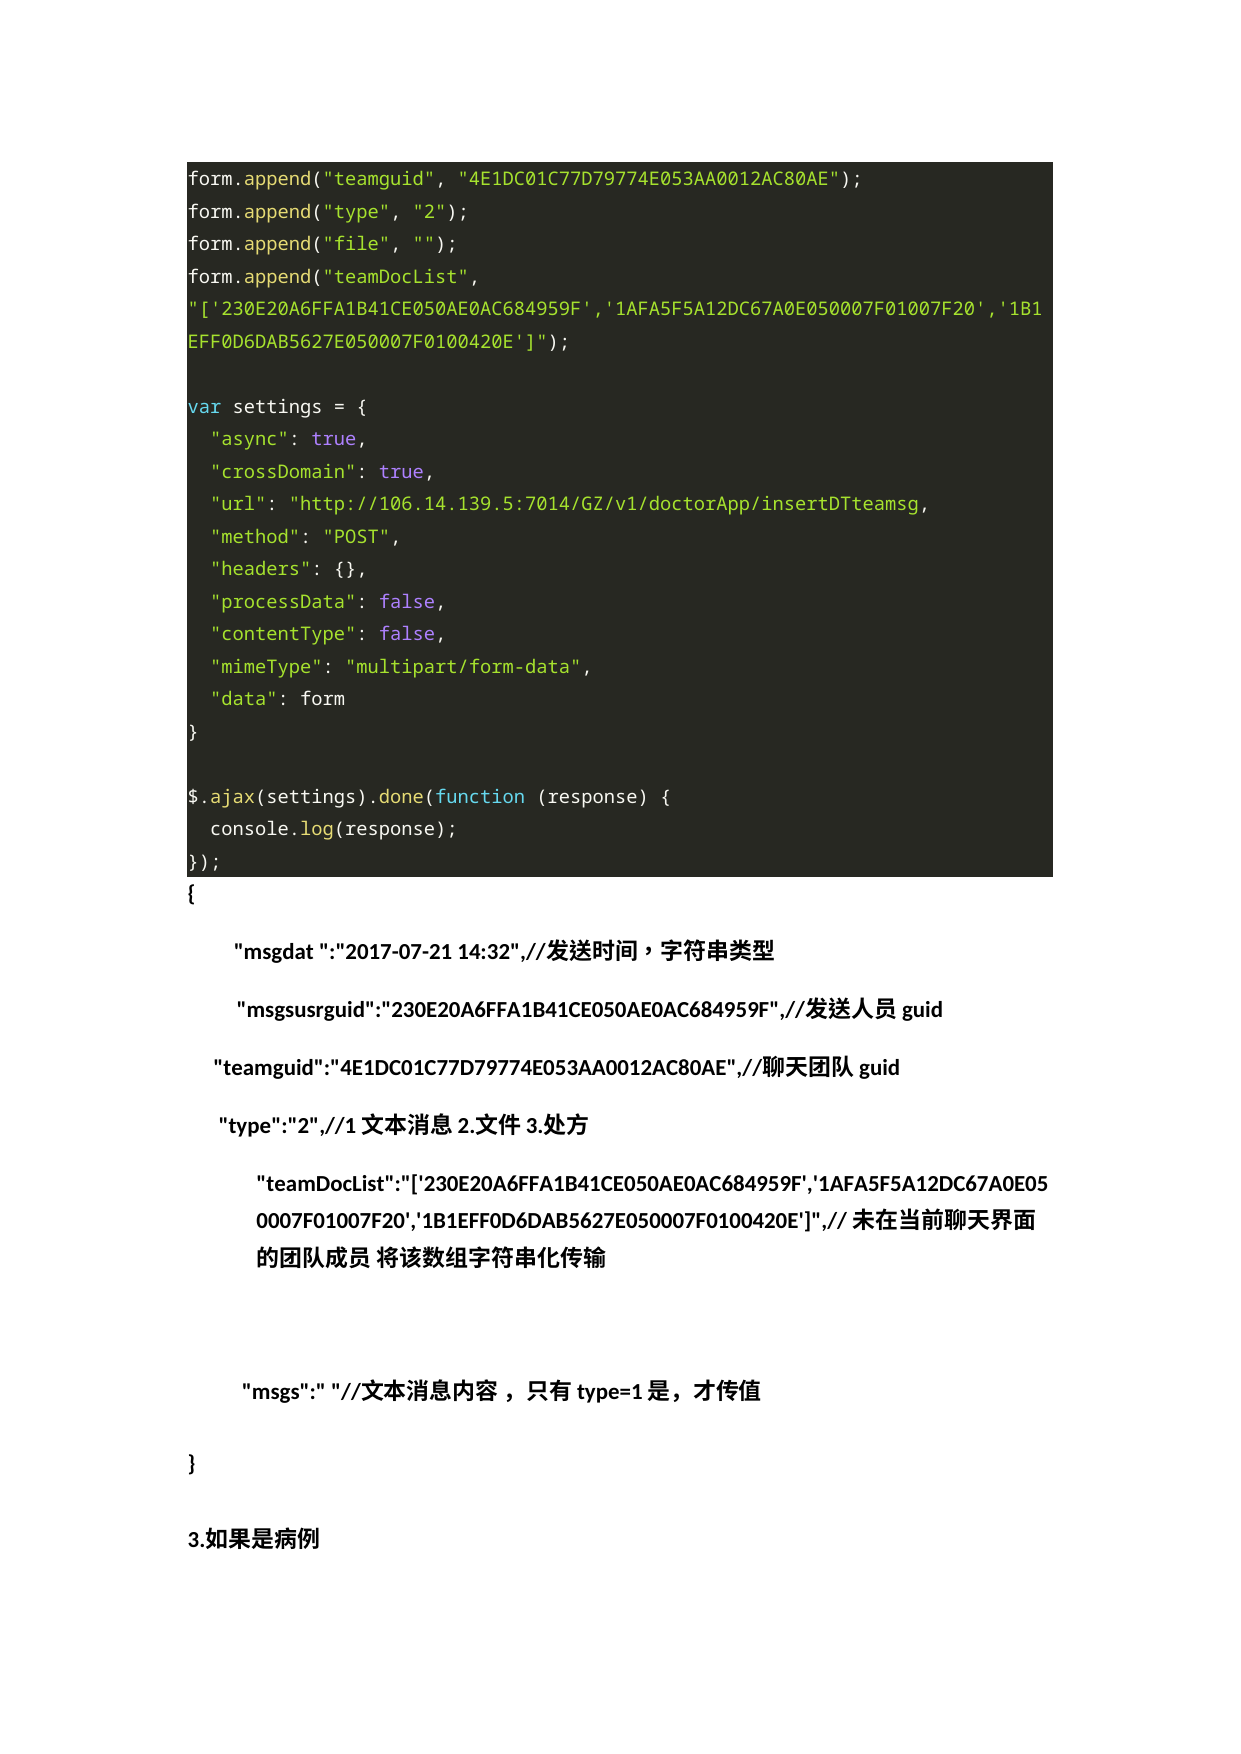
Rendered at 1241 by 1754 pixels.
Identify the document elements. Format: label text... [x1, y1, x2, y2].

text "msgsusrguid":"230E20A6FFA1B41CE050AE0AC684959F",//发送人员guid [187, 992, 1053, 1025]
text "contentType": false, [187, 617, 1053, 649]
text console.log(response); [187, 812, 1053, 844]
text "teamguid":"4E1DC01C77D79774E053AA0012AC80AE",//聊天团队guid [187, 1051, 1053, 1083]
text } [187, 1447, 1053, 1480]
text }); [187, 844, 1053, 877]
text $.ajax(settings).done(function (response) { [187, 779, 1053, 812]
text form.append("file", ""); [187, 227, 1053, 259]
text var settings = { [187, 389, 1053, 422]
text "mimeType": "multipart/form-data", [187, 649, 1053, 682]
text form.append("teamguid", "4E1DC01C77D79774E053AA0012AC80AE"); [187, 162, 1053, 194]
text "method": "POST", [187, 519, 1053, 552]
text "headers": {}, [187, 552, 1053, 584]
text "type":"2",//1文本消息2.文件3.处方 [187, 1108, 1053, 1141]
text form.append("teamDocList", "['230E20A6FFA1B41CE050AE0AC684959F','1AFA5F5A12DC67A0E050007F01007F20','1B1EFF0D6DAB5627E050007F0100420E']"); [187, 259, 1053, 357]
text } [187, 714, 1053, 747]
text "processData": false, [187, 584, 1053, 617]
text "msgdat ":"2017-07-21 14:32",//发送时间，字符串类型 [187, 934, 1053, 967]
text "msgs":" "//文本消息内容 ，只有type=1是，才传值 [187, 1357, 1053, 1422]
text "async": true, [187, 422, 1053, 454]
text "data": form [187, 682, 1053, 714]
text "crossDomain": true, [187, 454, 1053, 487]
text 3.如果是病例 [187, 1505, 1053, 1570]
text "url": "http://106.14.139.5:7014/GZ/v1/doctorApp/insertDTteamsg, [187, 487, 1053, 519]
text { [187, 877, 1053, 909]
text "teamDocList":"['230E20A6FFA1B41CE050AE0AC684959F','1AFA5F5A12DC67A0E050007F01007F20','1B1EFF0D6DAB5627E050007F0100420E']",// 未在当前聊天界面的团队成员 将该数组字符串化传输 [256, 1167, 1053, 1274]
text form.append("type", "2"); [187, 194, 1053, 227]
